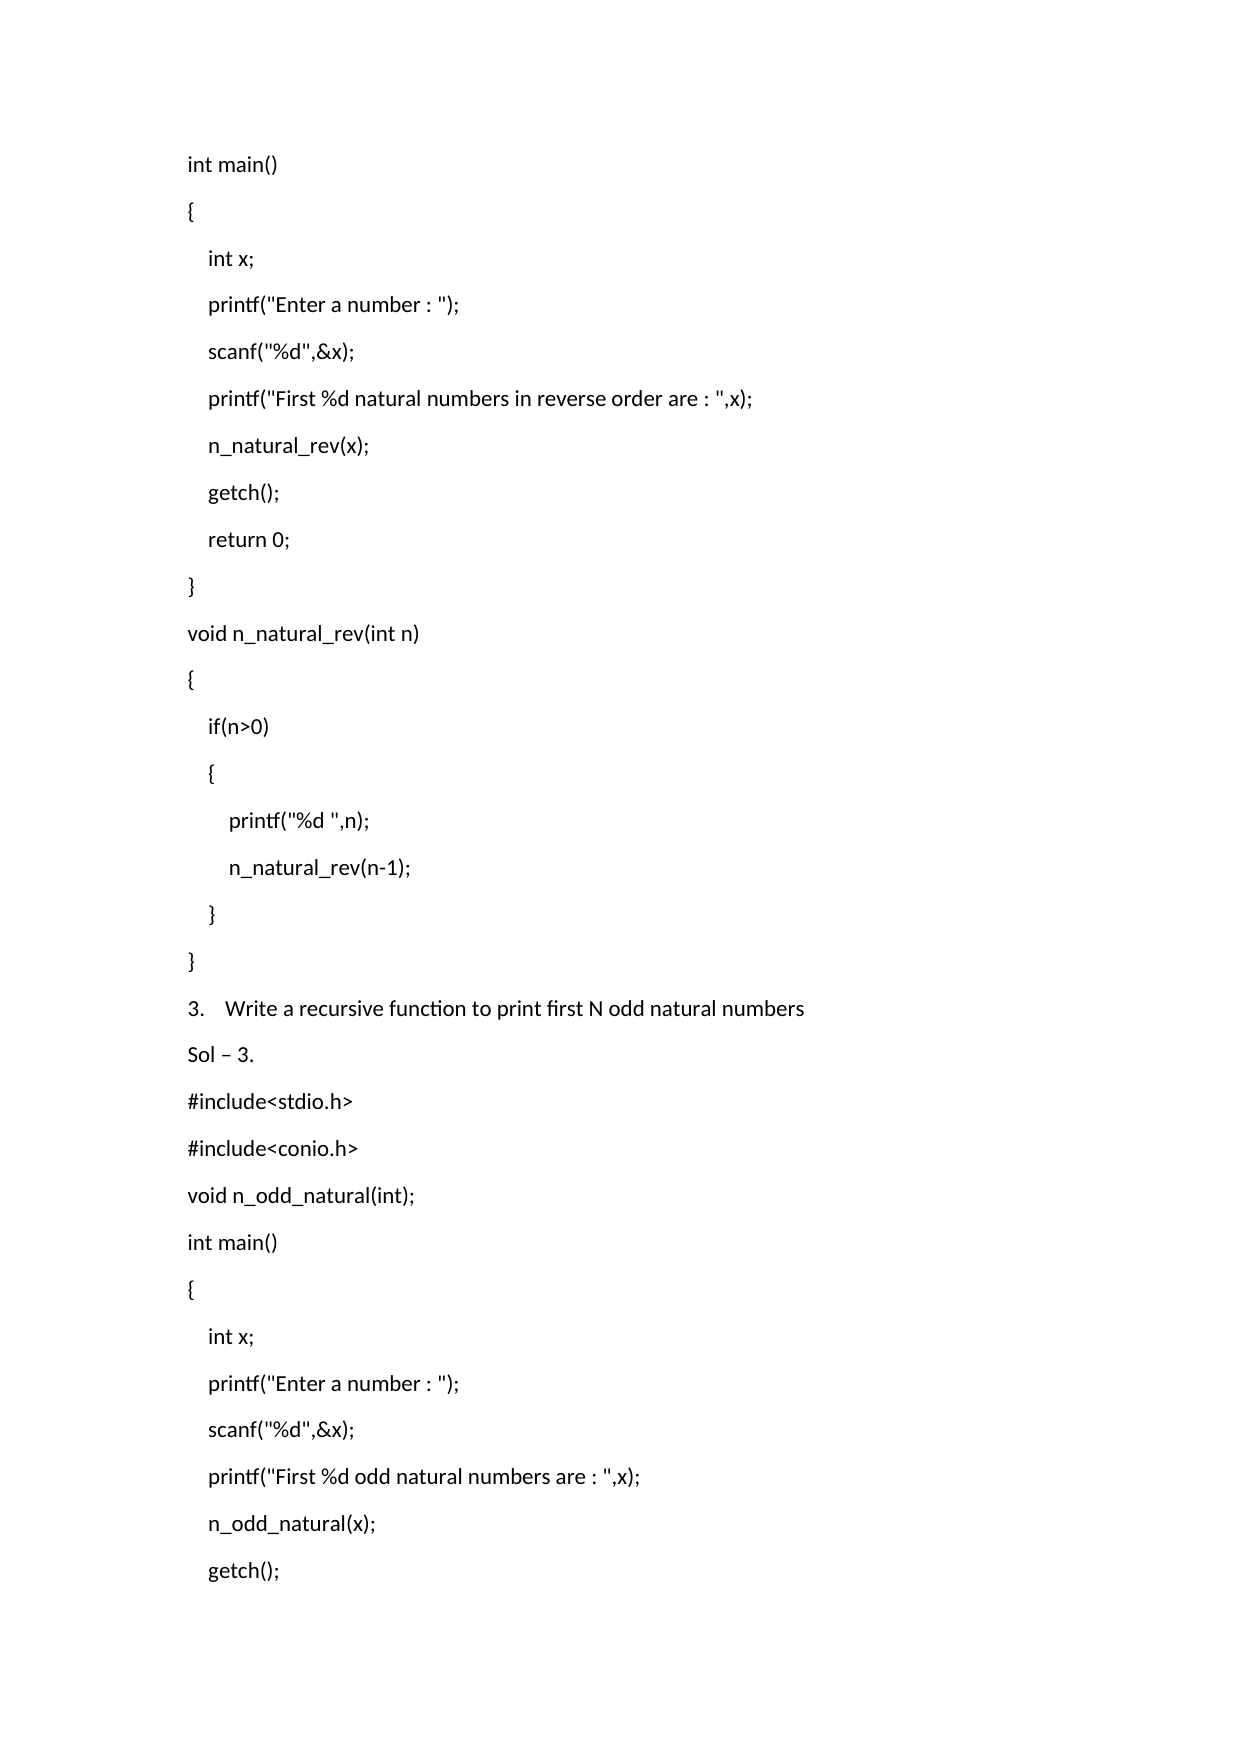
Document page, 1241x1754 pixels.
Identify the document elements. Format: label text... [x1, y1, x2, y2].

text { [187, 666, 1090, 694]
text #include<stdio.h> [187, 1087, 1090, 1116]
text getch(); [187, 1556, 1090, 1584]
text printf("Enter a number : "); [187, 1369, 1090, 1397]
text return 0; [187, 525, 1090, 553]
list Write a recursive function to print first N odd natural numbers [187, 994, 1090, 1022]
text scanf("%d",&x); [187, 337, 1090, 366]
text printf("%d ",n); [187, 806, 1090, 834]
text scanf("%d",&x); [187, 1416, 1090, 1444]
text } [187, 947, 1090, 975]
text } [187, 572, 1090, 600]
text void n_natural_rev(int n) [187, 619, 1090, 647]
text #include<conio.h> [187, 1134, 1090, 1162]
text Sol – 3. [187, 1041, 1090, 1069]
text int main() [187, 150, 1090, 178]
text printf("First %d natural numbers in reverse order are : ",x); [187, 384, 1090, 412]
text n_odd_natural(x); [187, 1509, 1090, 1537]
text getch(); [187, 478, 1090, 506]
text printf("First %d odd natural numbers are : ",x); [187, 1462, 1090, 1491]
text } [187, 900, 1090, 928]
text { [187, 759, 1090, 787]
text { [187, 1275, 1090, 1303]
text n_natural_rev(x); [187, 431, 1090, 459]
text if(n>0) [187, 712, 1090, 741]
text n_natural_rev(n-1); [187, 853, 1090, 881]
text int x; [187, 244, 1090, 272]
text { [187, 197, 1090, 225]
text int main() [187, 1228, 1090, 1256]
text int x; [187, 1322, 1090, 1350]
text void n_odd_natural(int); [187, 1181, 1090, 1209]
text printf("Enter a number : "); [187, 291, 1090, 319]
